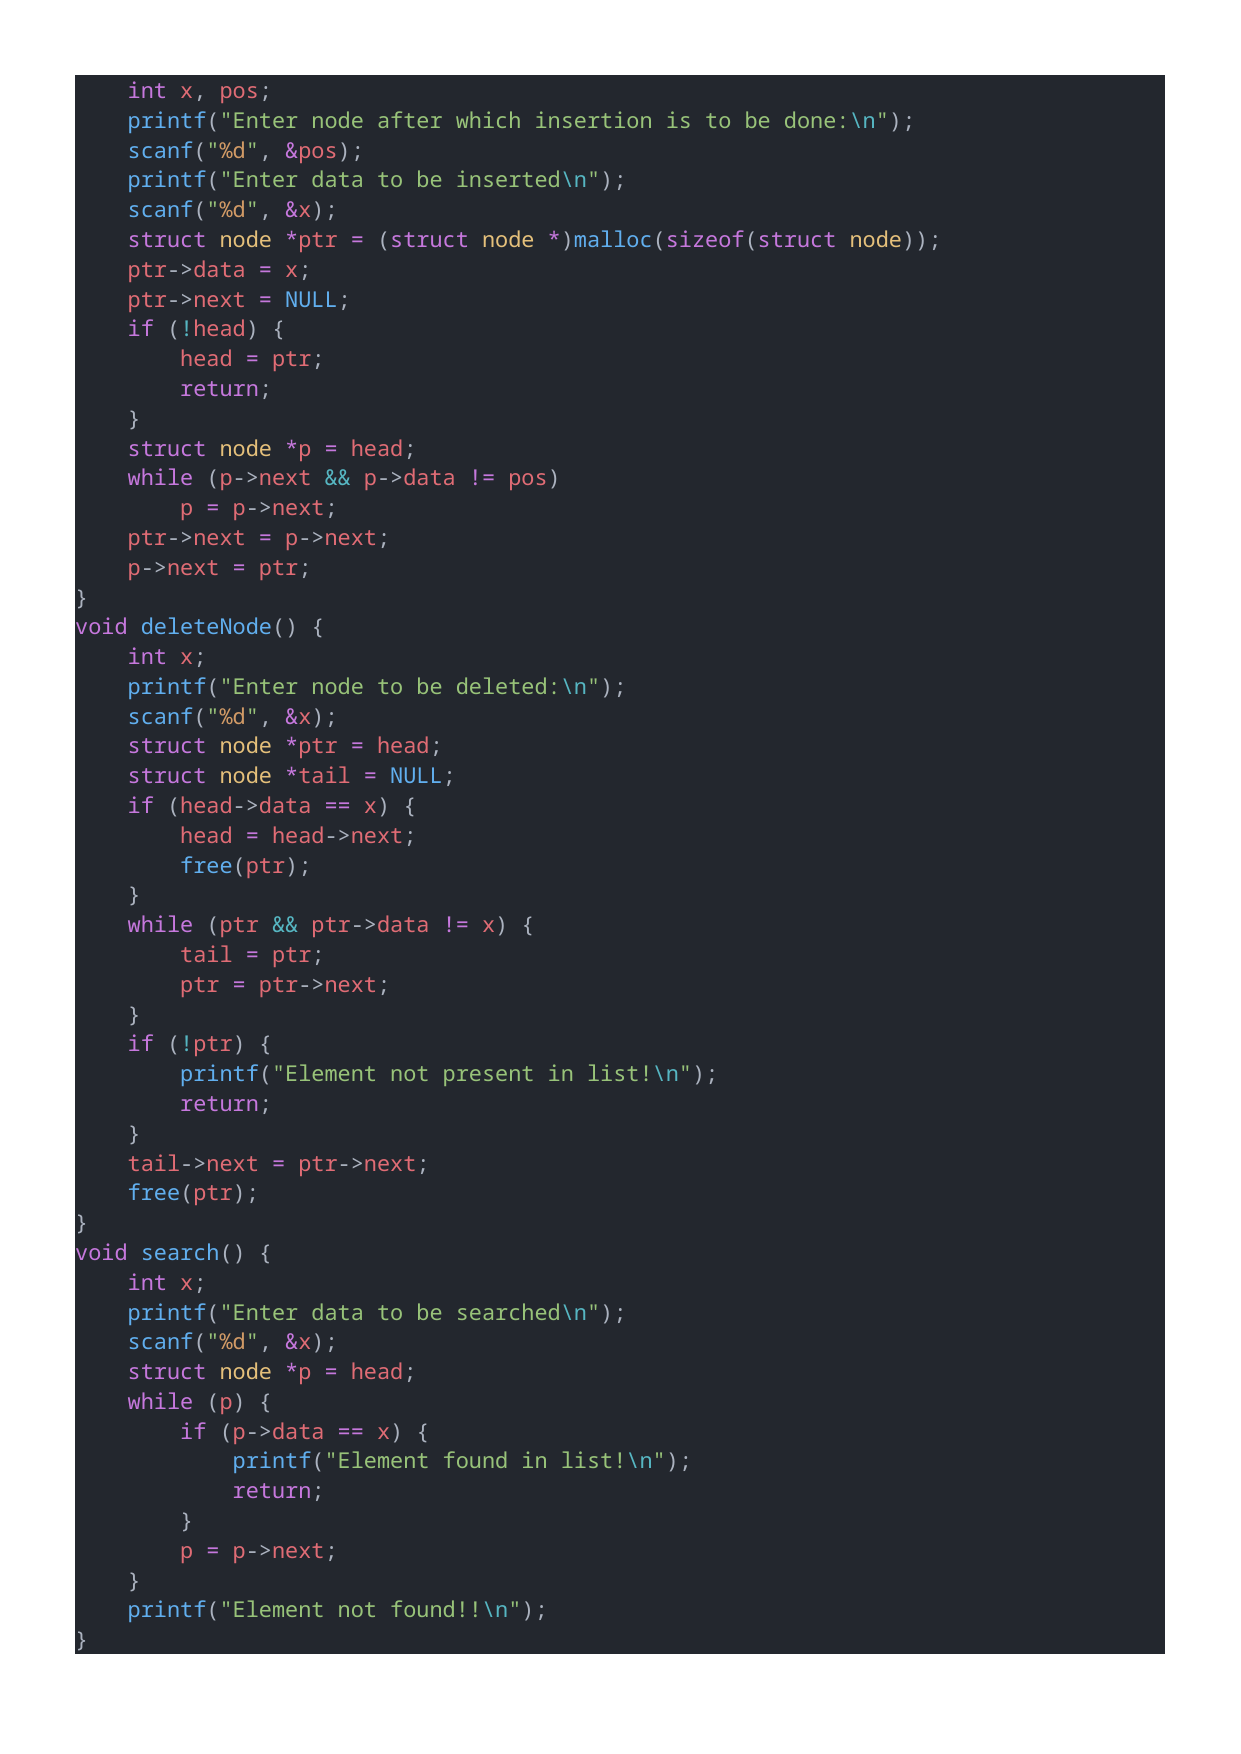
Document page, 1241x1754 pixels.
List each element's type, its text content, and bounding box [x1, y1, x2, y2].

text int x; [75, 1267, 1165, 1296]
text return; [75, 1475, 1165, 1505]
text printf("Enter node after which insertion is to be done:\n"); [75, 105, 1165, 134]
text p->next = ptr; [75, 552, 1165, 581]
text if (p->data == x) { [75, 1416, 1165, 1445]
text } [75, 1624, 1165, 1654]
text scanf("%d", &x); [75, 194, 1165, 224]
text p = p->next; [75, 492, 1165, 522]
text return; [75, 1088, 1165, 1118]
text scanf("%d", &pos); [75, 134, 1165, 164]
text int x; [75, 641, 1165, 671]
text void deleteNode() { [75, 611, 1165, 641]
text printf("Element not present in list!\n"); [75, 1058, 1165, 1088]
text tail->next = ptr->next; [75, 1147, 1165, 1177]
text } [75, 1207, 1165, 1237]
text printf("Enter node to be deleted:\n"); [75, 671, 1165, 701]
text scanf("%d", &x); [75, 701, 1165, 730]
text } [75, 879, 1165, 909]
text ptr = ptr->next; [75, 969, 1165, 998]
text } [75, 403, 1165, 432]
text printf("Element found in list!\n"); [75, 1445, 1165, 1475]
text head = ptr; [75, 343, 1165, 373]
text while (p) { [75, 1386, 1165, 1416]
text int x, pos; [75, 75, 1165, 105]
text while (ptr && ptr->data != x) { [75, 909, 1165, 939]
text printf("Enter data to be inserted\n"); [75, 164, 1165, 194]
text struct node *ptr = head; [75, 730, 1165, 760]
text } [75, 1564, 1165, 1594]
text ptr->next = p->next; [75, 522, 1165, 552]
text return; [75, 373, 1165, 403]
text if (head->data == x) { [75, 790, 1165, 820]
text tail = ptr; [75, 939, 1165, 969]
text if (!ptr) { [75, 1028, 1165, 1058]
text struct node *p = head; [75, 432, 1165, 462]
text ptr->next = NULL; [75, 283, 1165, 313]
text free(ptr); [75, 1177, 1165, 1207]
text p = p->next; [75, 1535, 1165, 1564]
text printf("Enter data to be searched\n"); [75, 1296, 1165, 1326]
text } [75, 1505, 1165, 1535]
text ptr->data = x; [75, 254, 1165, 283]
text free(ptr); [75, 849, 1165, 879]
text struct node *tail = NULL; [75, 760, 1165, 790]
text } [75, 998, 1165, 1028]
text } [75, 1118, 1165, 1147]
text scanf("%d", &x); [75, 1326, 1165, 1356]
text } [75, 581, 1165, 611]
text while (p->next && p->data != pos) [75, 462, 1165, 492]
text if (!head) { [75, 313, 1165, 343]
text printf("Element not found!!\n"); [75, 1594, 1165, 1624]
text struct node *p = head; [75, 1356, 1165, 1386]
text void search() { [75, 1237, 1165, 1267]
text head = head->next; [75, 820, 1165, 849]
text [75, 224, 1165, 254]
